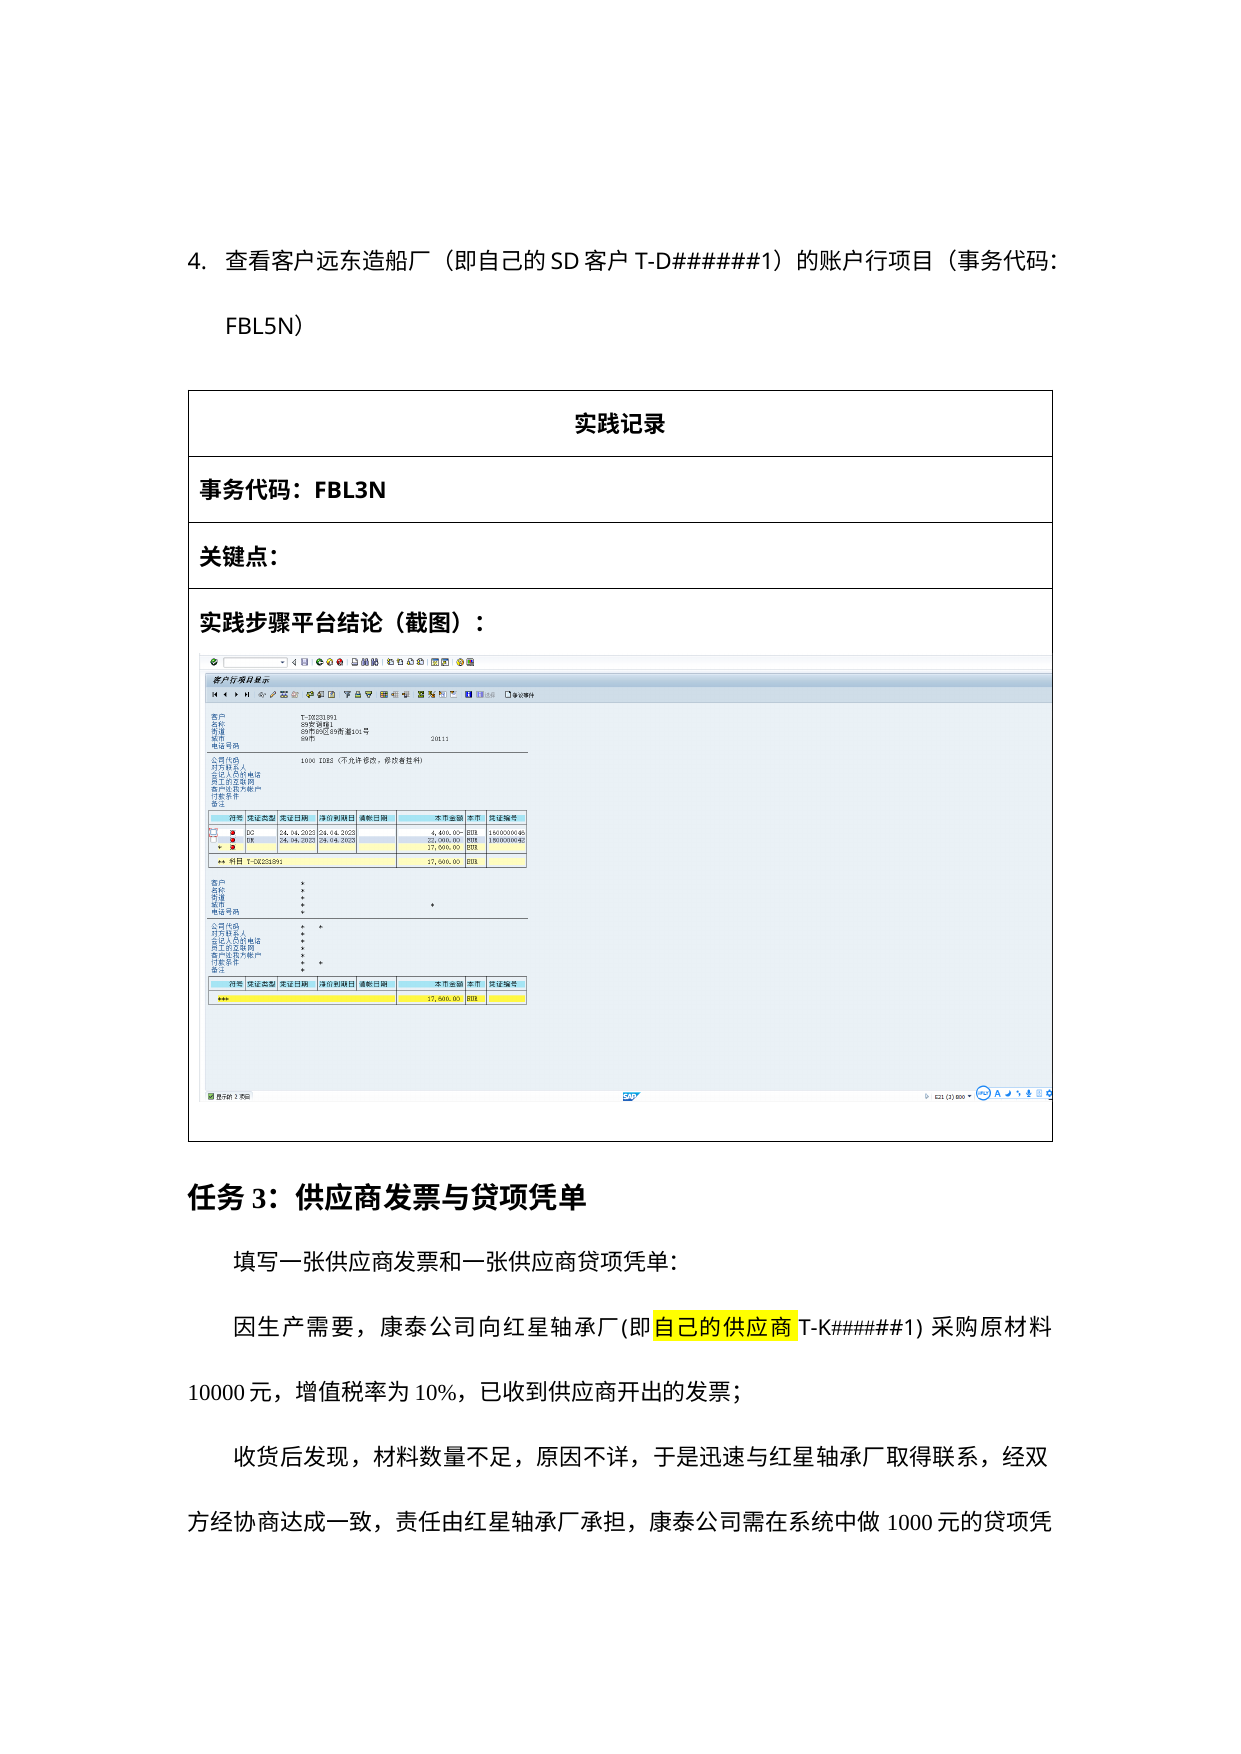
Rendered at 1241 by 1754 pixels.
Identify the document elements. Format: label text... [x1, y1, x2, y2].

list 查看客户远东造船厂（即自己的SD客户T-D######1）的账户行项目（事务代码：FBL5N） [187, 227, 1053, 357]
text 填写一张供应商发票和一张供应商贷项凭单： [187, 1227, 1053, 1292]
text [187, 1422, 1053, 1552]
table_cell 实践步骤平台结论（截图）： [189, 589, 1052, 1141]
table_cell 事务代码：FBL3N [189, 457, 1052, 522]
text 因生产需要，康泰公司向红星轴承厂(即自己的供应商T-K######1) 采购原材料10000元，增值税率为10%，已收到供应商开出的发票； [187, 1292, 1053, 1422]
table_cell 关键点： [189, 523, 1052, 588]
subtitle 任务3：供应商发票与贷项凭单 [187, 1175, 1053, 1217]
table_header 实践记录 [189, 391, 1052, 456]
picture [199, 653, 1053, 1102]
